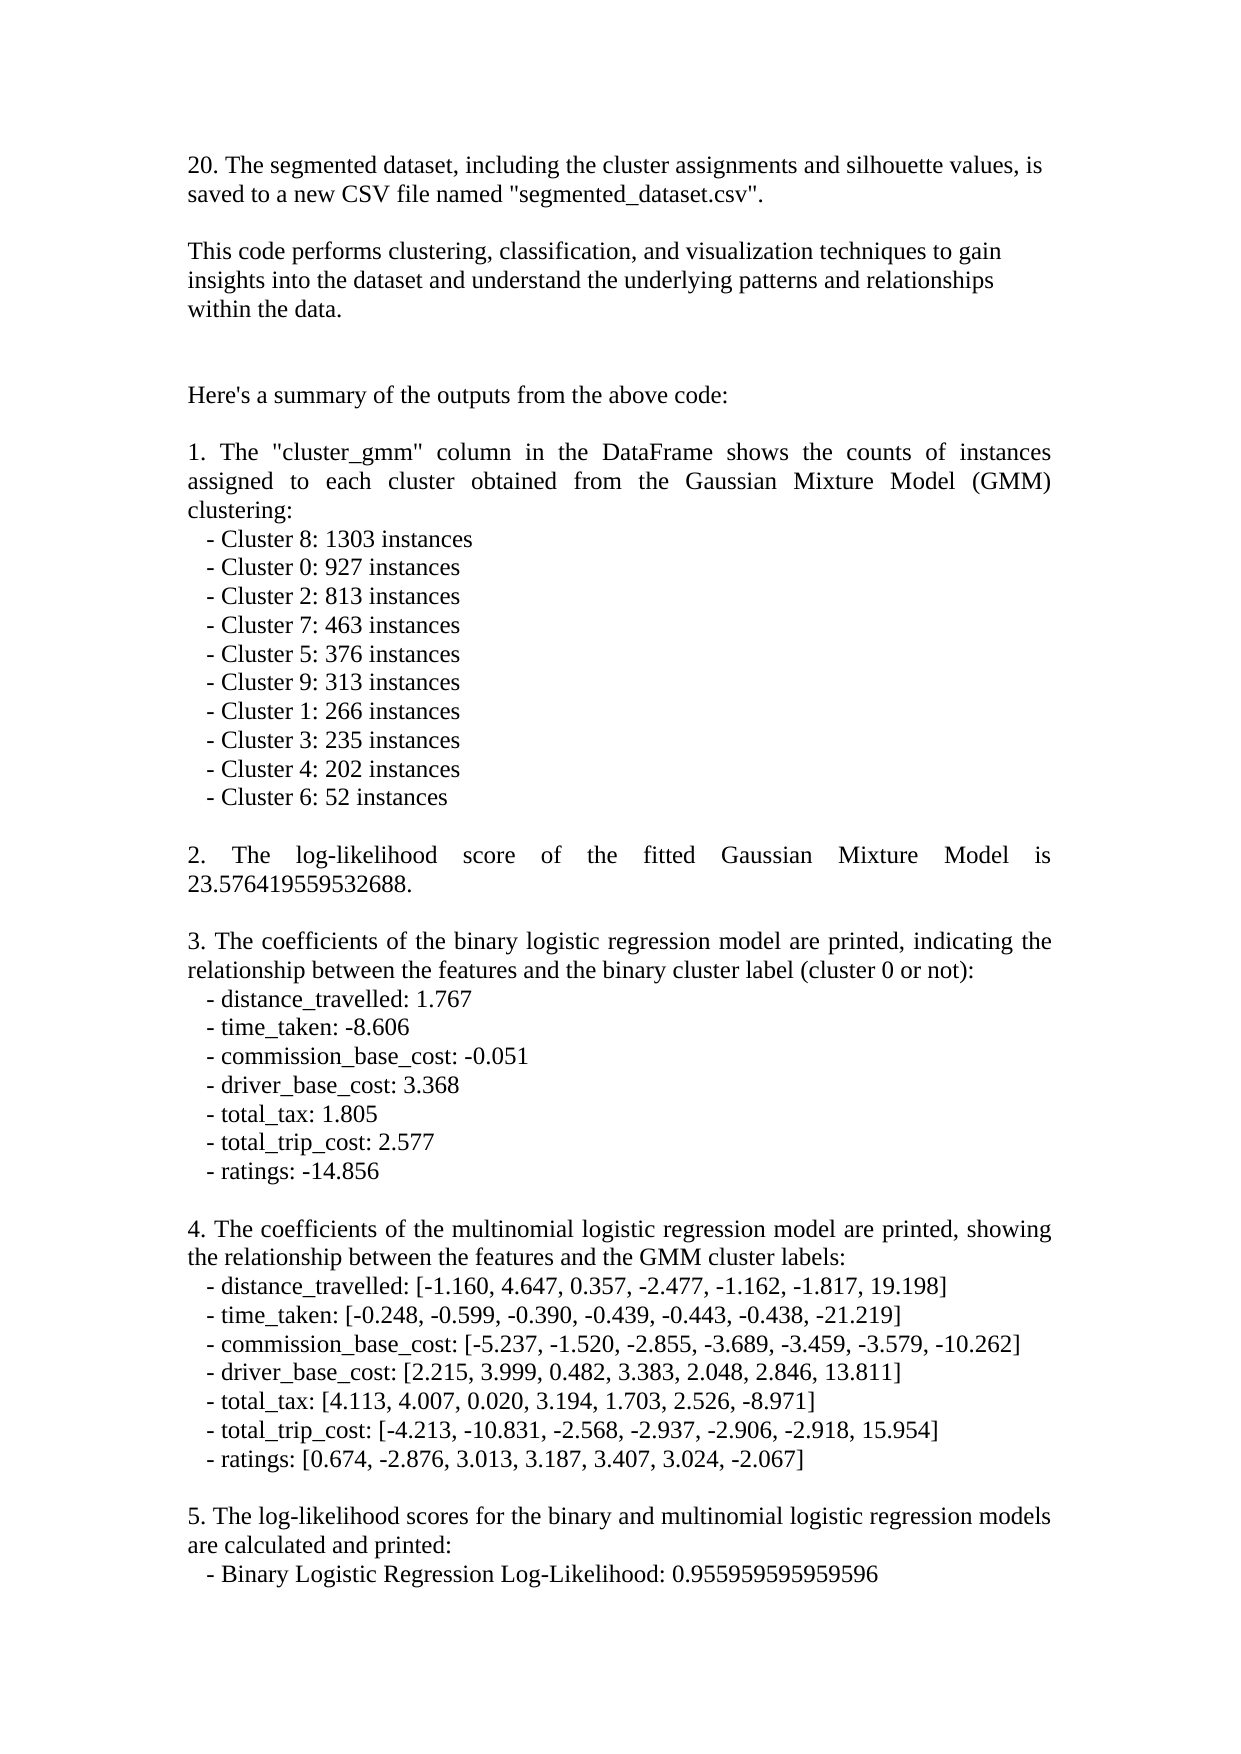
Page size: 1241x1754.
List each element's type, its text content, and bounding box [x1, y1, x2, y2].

text - Cluster 0: 927 instances [187, 552, 1053, 581]
text - total_trip_cost: [-4.213, -10.831, -2.568, -2.937, -2.906, -2.918, 15.954] [187, 1415, 1053, 1444]
text - Cluster 4: 202 instances [187, 754, 1053, 782]
text - distance_travelled: 1.767 [187, 984, 1053, 1012]
text - Cluster 8: 1303 instances [187, 524, 1053, 552]
text - Cluster 5: 376 instances [187, 639, 1053, 667]
text - total_trip_cost: 2.577 [187, 1127, 1053, 1156]
text - ratings: -14.856 [187, 1156, 1053, 1185]
text Here's a summary of the outputs from the above code: [187, 380, 1053, 409]
text - Cluster 2: 813 instances [187, 581, 1053, 610]
text - ratings: [0.674, -2.876, 3.013, 3.187, 3.407, 3.024, -2.067] [187, 1444, 1053, 1472]
text 5. The log-likelihood scores for the binary and multinomial logistic regression models are calculated and printed: [187, 1501, 1053, 1559]
text - commission_base_cost: -0.051 [187, 1041, 1053, 1070]
text - Cluster 9: 313 instances [187, 667, 1053, 696]
text 3. The coefficients of the binary logistic regression model are printed, indicating the relationship between the features and the binary cluster label (cluster 0 or not): [187, 926, 1053, 984]
text - driver_base_cost: [2.215, 3.999, 0.482, 3.383, 2.048, 2.846, 13.811] [187, 1357, 1053, 1386]
text This code performs clustering, classification, and visualization techniques to gain insights into the dataset and understand the underlying patterns and relationships within the data. [187, 236, 1053, 322]
text - total_tax: 1.805 [187, 1099, 1053, 1127]
text 2. The log-likelihood score of the fitted Gaussian Mixture Model is 23.576419559532688. [187, 840, 1053, 897]
text - Cluster 3: 235 instances [187, 725, 1053, 754]
text - time_taken: [-0.248, -0.599, -0.390, -0.439, -0.443, -0.438, -21.219] [187, 1300, 1053, 1329]
text - total_tax: [4.113, 4.007, 0.020, 3.194, 1.703, 2.526, -8.971] [187, 1386, 1053, 1415]
text 4. The coefficients of the multinomial logistic regression model are printed, showing the relationship between the features and the GMM cluster labels: [187, 1214, 1053, 1271]
text 20. The segmented dataset, including the cluster assignments and silhouette values, is saved to a new CSV file named "segmented_dataset.csv". [187, 150, 1053, 207]
text - commission_base_cost: [-5.237, -1.520, -2.855, -3.689, -3.459, -3.579, -10.262] [187, 1329, 1053, 1357]
text - driver_base_cost: 3.368 [187, 1070, 1053, 1099]
text - distance_travelled: [-1.160, 4.647, 0.357, -2.477, -1.162, -1.817, 19.198] [187, 1271, 1053, 1300]
text - time_taken: -8.606 [187, 1012, 1053, 1041]
text 1. The "cluster_gmm" column in the DataFrame shows the counts of instances assigned to each cluster obtained from the Gaussian Mixture Model (GMM) clustering: [187, 437, 1053, 524]
text - Cluster 1: 266 instances [187, 696, 1053, 725]
text - Binary Logistic Regression Log-Likelihood: 0.955959595959596 [187, 1559, 1053, 1587]
text - Cluster 6: 52 instances [187, 782, 1053, 811]
text - Cluster 7: 463 instances [187, 610, 1053, 639]
